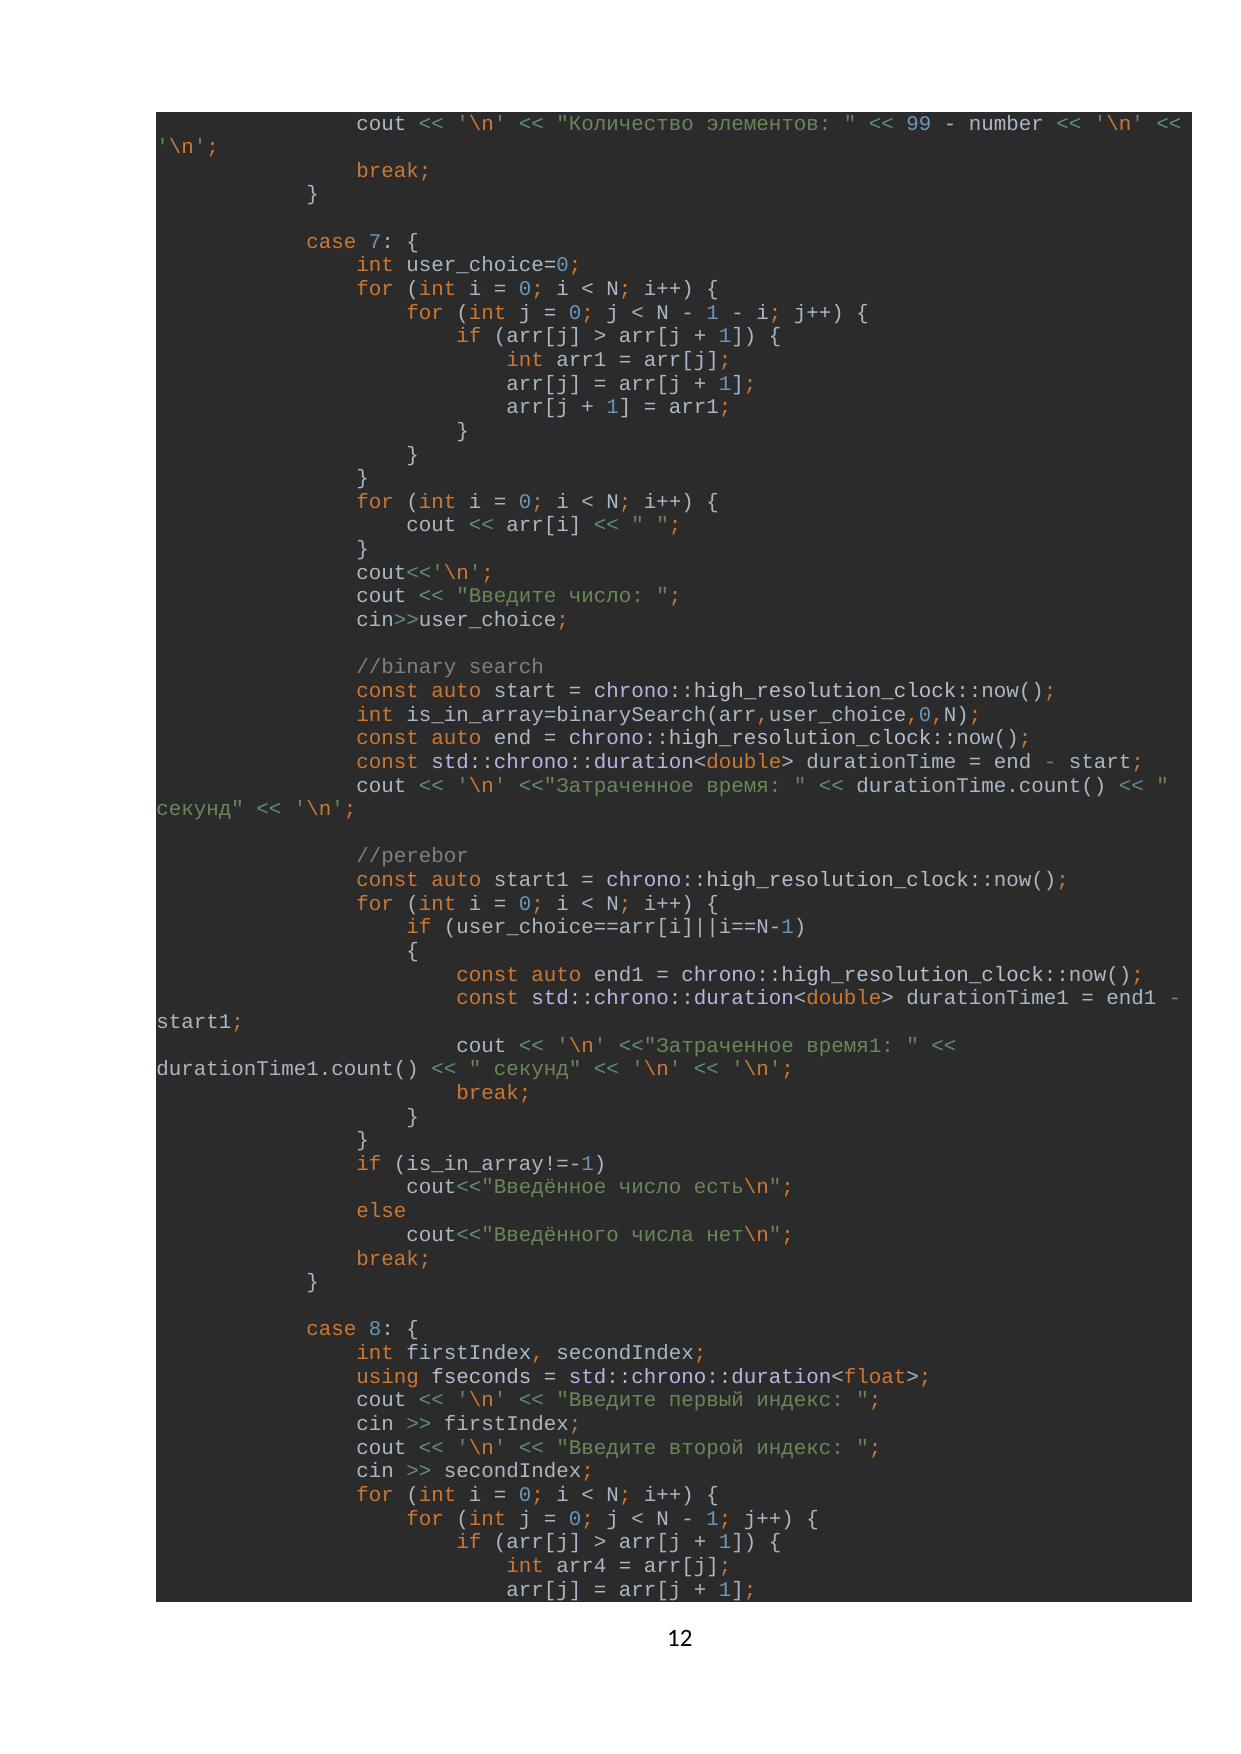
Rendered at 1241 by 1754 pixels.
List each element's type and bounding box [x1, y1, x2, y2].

text [156, 112, 1192, 1602]
